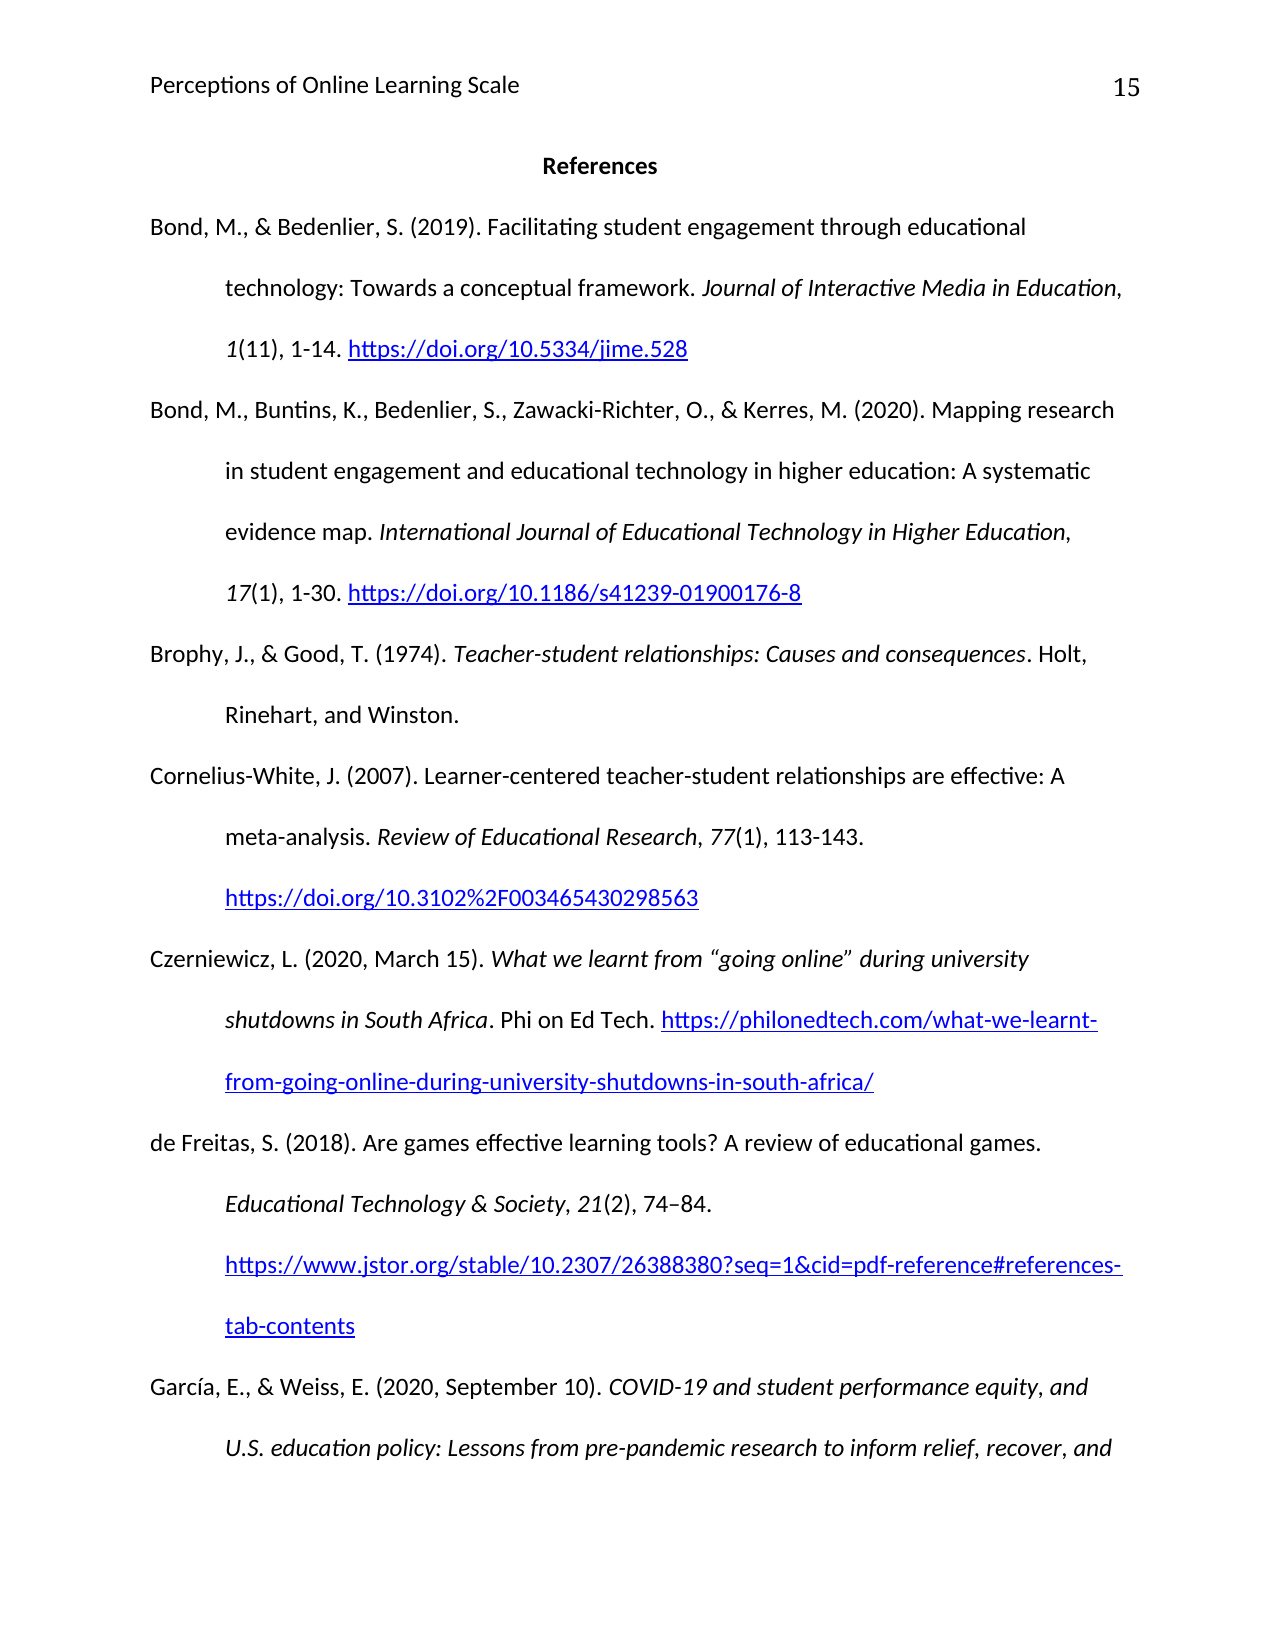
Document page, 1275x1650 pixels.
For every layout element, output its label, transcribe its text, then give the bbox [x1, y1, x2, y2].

subtitle References [75, 150, 1125, 181]
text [150, 1371, 1125, 1462]
text de Freitas, S. (2018). Are games effective learning tools? A review of educational games. Educational Technology & Society, 21(2), 74–84. https://www.jstor.org/stable/10.2307/26388380?seq=1&cid=pdf-reference#references-tab-contents [150, 1127, 1125, 1340]
text Bond, M., & Bedenlier, S. (2019). Facilitating student engagement through educational technology: Towards a conceptual framework. Journal of Interactive Media in Education, 1(11), 1-14. https://doi.org/10.5334/jime.528 [150, 211, 1125, 364]
text Bond, M., Buntins, K., Bedenlier, S., Zawacki-Richter, O., & Kerres, M. (2020). Mapping research in student engagement and educational technology in higher education: A systematic evidence map. International Journal of Educational Technology in Higher Education, 17(1), 1-30. https://doi.org/10.1186/s41239-01900176-8 [150, 394, 1125, 608]
text Brophy, J., & Good, T. (1974). Teacher-student relationships: Causes and consequences. Holt, Rinehart, and Winston. [150, 638, 1125, 730]
text Czerniewicz, L. (2020, March 15). What we learnt from “going online” during university shutdowns in South Africa. Phi on Ed Tech. https://philonedtech.com/what-we-learnt-from-going-online-during-university-shutdowns-in-south-africa/ [150, 943, 1125, 1096]
text Cornelius-White, J. (2007). Learner-centered teacher-student relationships are effective: A meta-analysis. Review of Educational Research, 77(1), 113-143. https://doi.org/10.3102%2F003465430298563 [150, 760, 1125, 913]
